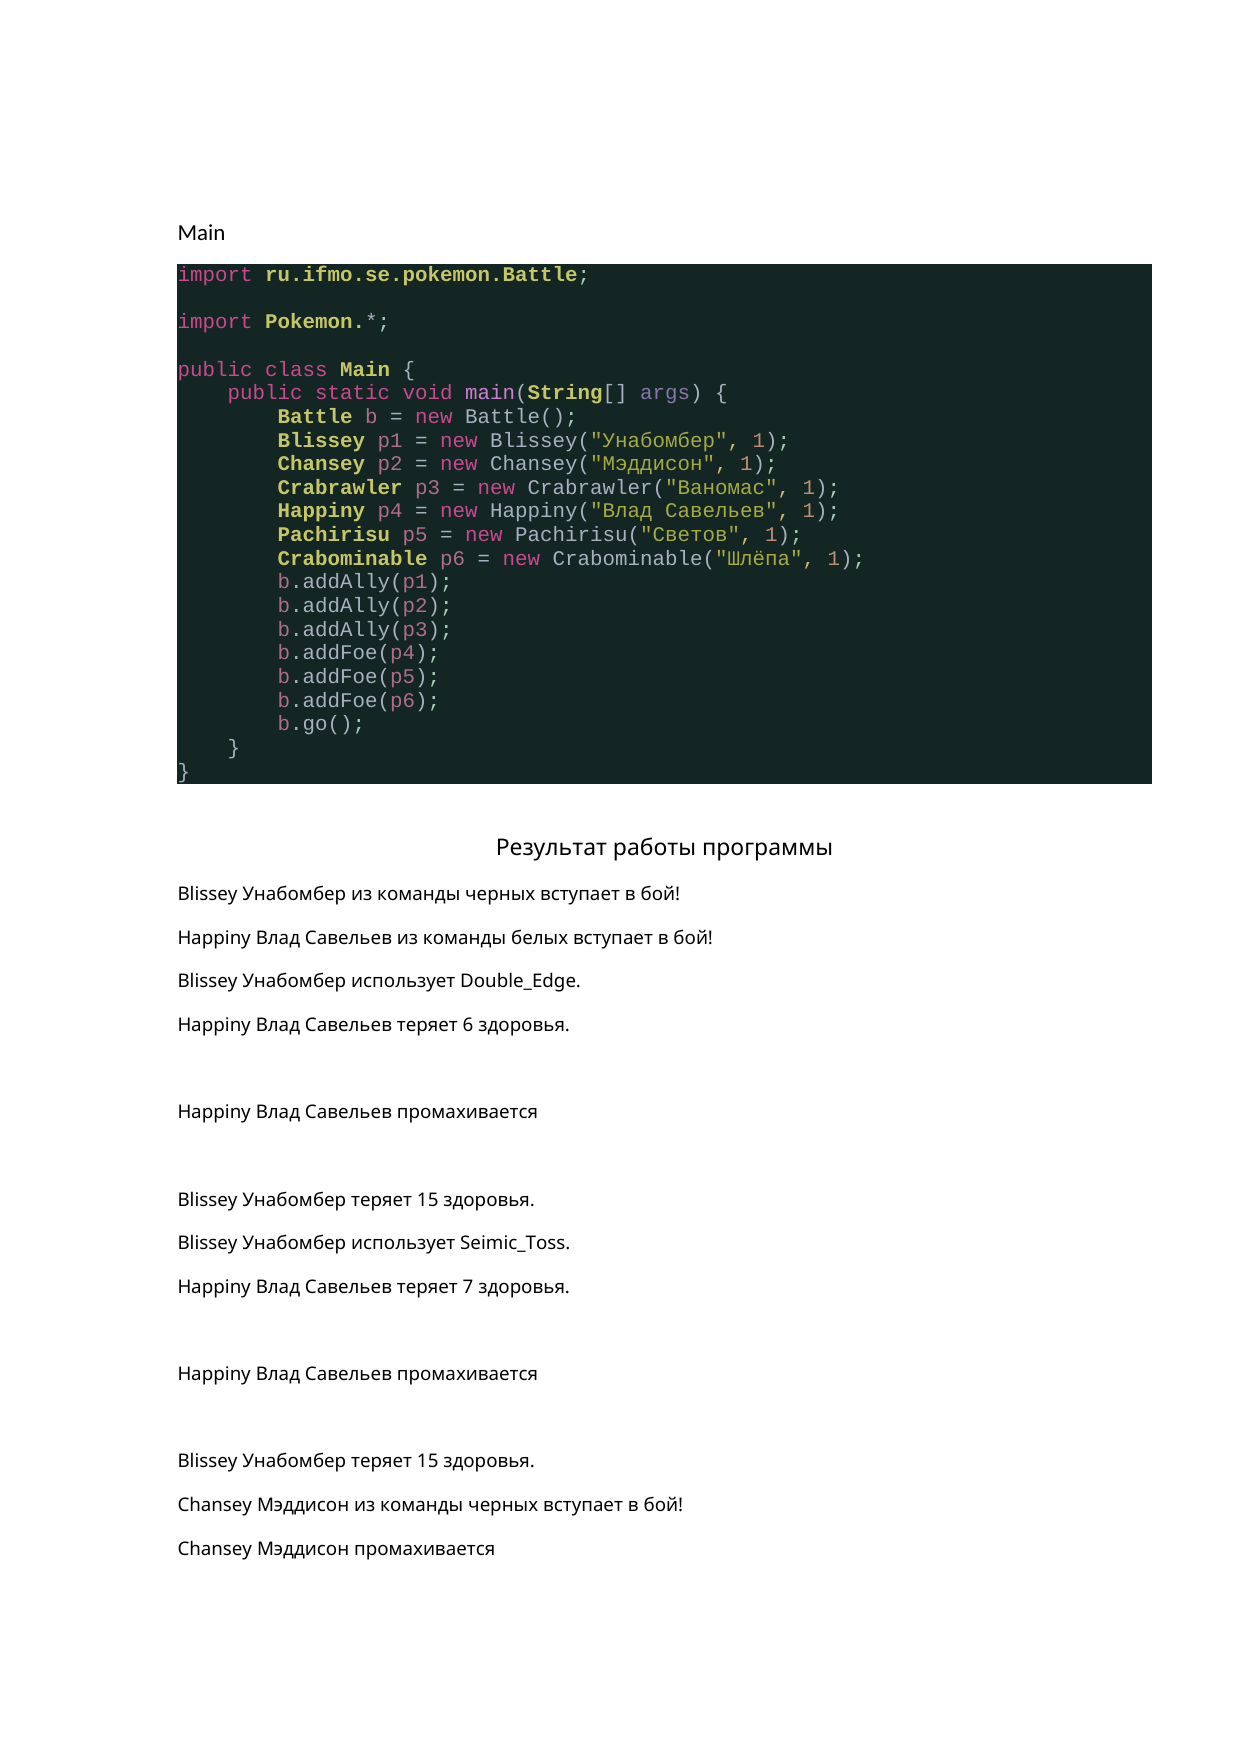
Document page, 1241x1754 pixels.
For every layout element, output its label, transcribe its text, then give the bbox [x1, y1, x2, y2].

text Happiny Влад Савельев теряет 6 здоровья. [177, 1011, 1152, 1037]
text Результат работы программы [177, 831, 1152, 862]
text Chansey Мэддисон промахивается [177, 1535, 1152, 1561]
text Blissey Унабомбер теряет 15 здоровья. [177, 1186, 1152, 1211]
text Happiny Влад Савельев из команды белых вступает в бой! [177, 924, 1152, 949]
text Blissey Унабомбер теряет 15 здоровья. [177, 1448, 1152, 1473]
text Blissey Унабомбер использует Double_Edge. [177, 968, 1152, 993]
text Happiny Влад Савельев промахивается [177, 1361, 1152, 1386]
text import ru.ifmo.se.pokemon.Battle; [177, 264, 1152, 288]
text Chansey Мэддисон из команды черных вступает в бой! [177, 1491, 1152, 1517]
text Happiny Влад Савельев теряет 7 здоровья. [177, 1273, 1152, 1299]
text Main [177, 218, 1152, 246]
text Blissey Унабомбер использует Seimic_Toss. [177, 1229, 1152, 1255]
text Blissey Унабомбер из команды черных вступает в бой! [177, 880, 1152, 906]
text import Pokemon.*; public class Main { public static void main(String[] args) { Battle b = new Battle(); Blissey p1 = new Blissey("Унабомбер", 1); Chansey p2 = new Chansey("Мэддисон", 1); Crabrawler p3 = new Crabrawler("Ваномас", 1); Happiny p4 = new Happiny("Влад Савельев", 1); Pachirisu p5 = new Pachirisu("Светов", 1); Crabominable p6 = new Crabominable("Шлёпа", 1); b.addAlly(p1); b.addAlly(p2); b.addAlly(p3); b.addFoe(p4); b.addFoe(p5); b.addFoe(p6); b.go(); } } [177, 288, 1152, 784]
text Happiny Влад Савельев промахивается [177, 1099, 1152, 1124]
